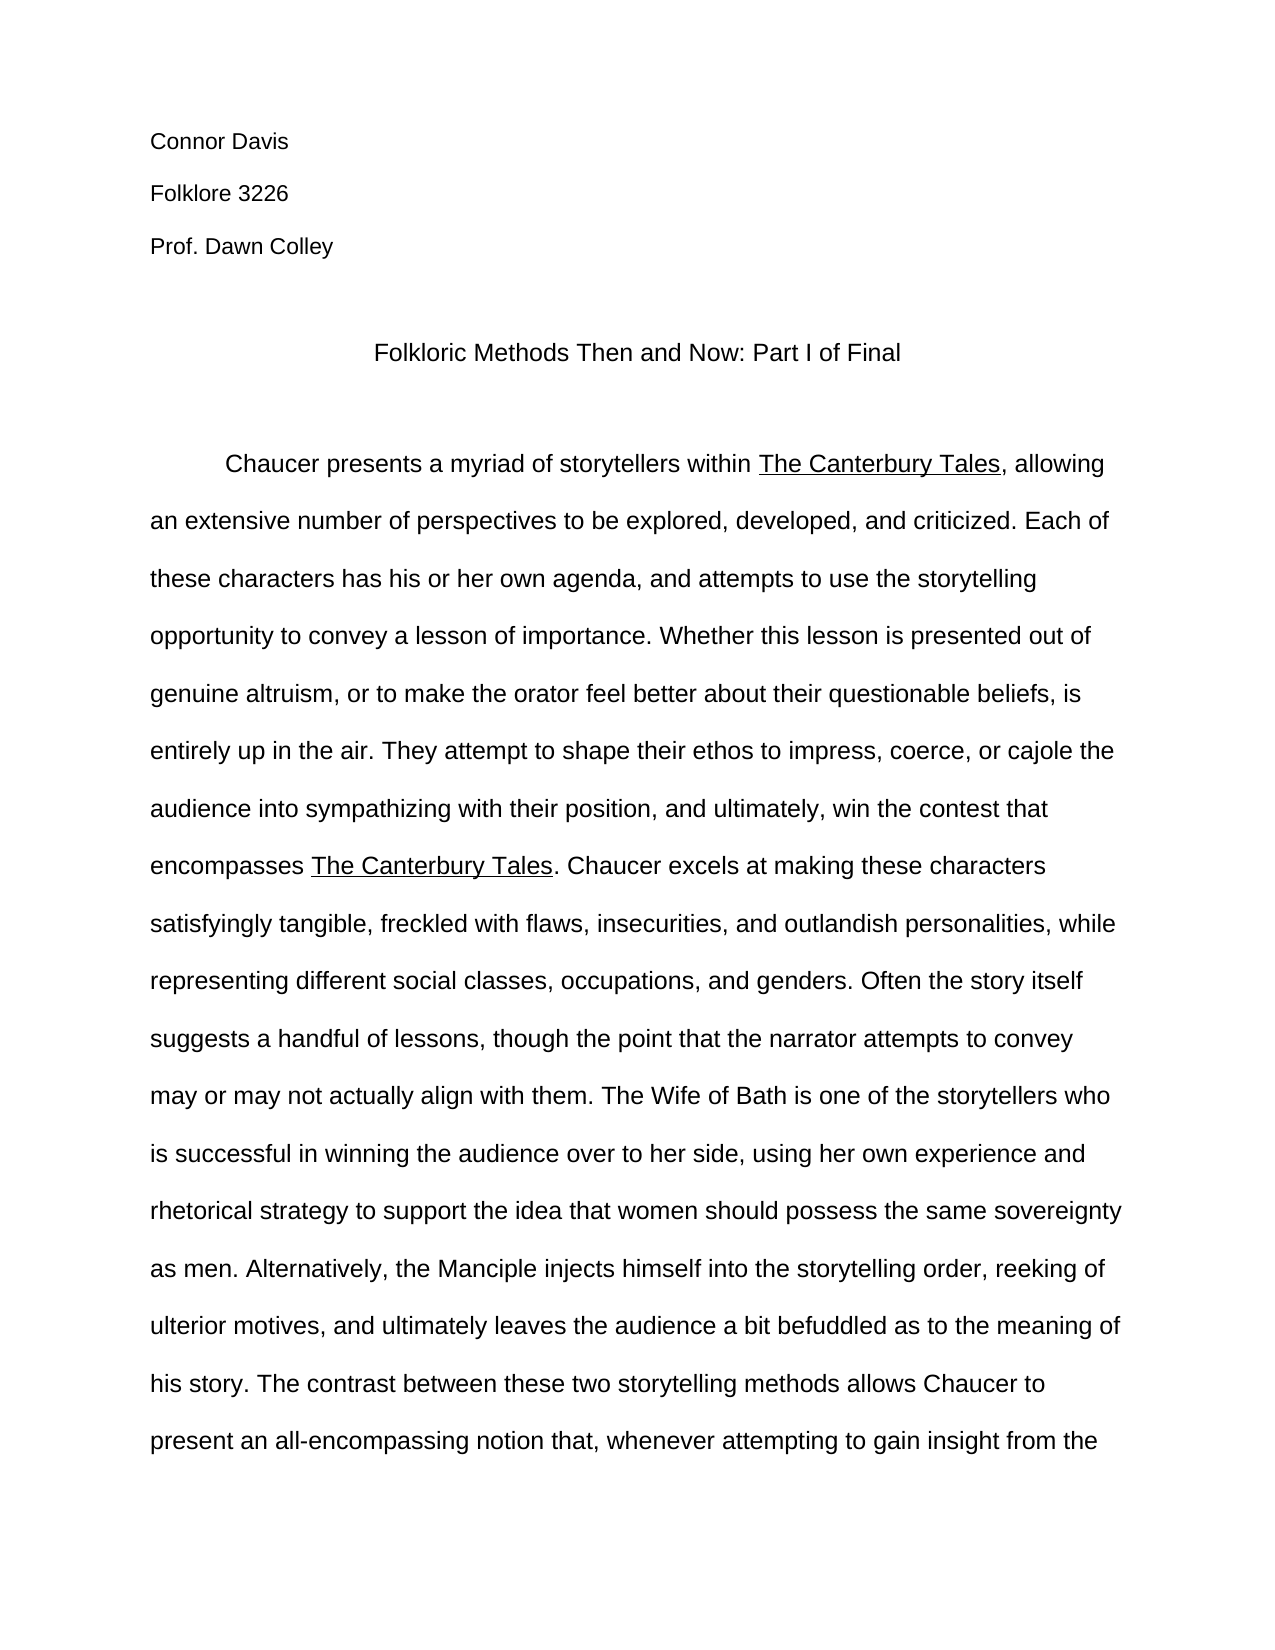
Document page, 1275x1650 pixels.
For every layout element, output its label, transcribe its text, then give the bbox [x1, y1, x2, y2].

text Folkloric Methods Then and Now: Part I of Final [150, 338, 1125, 367]
